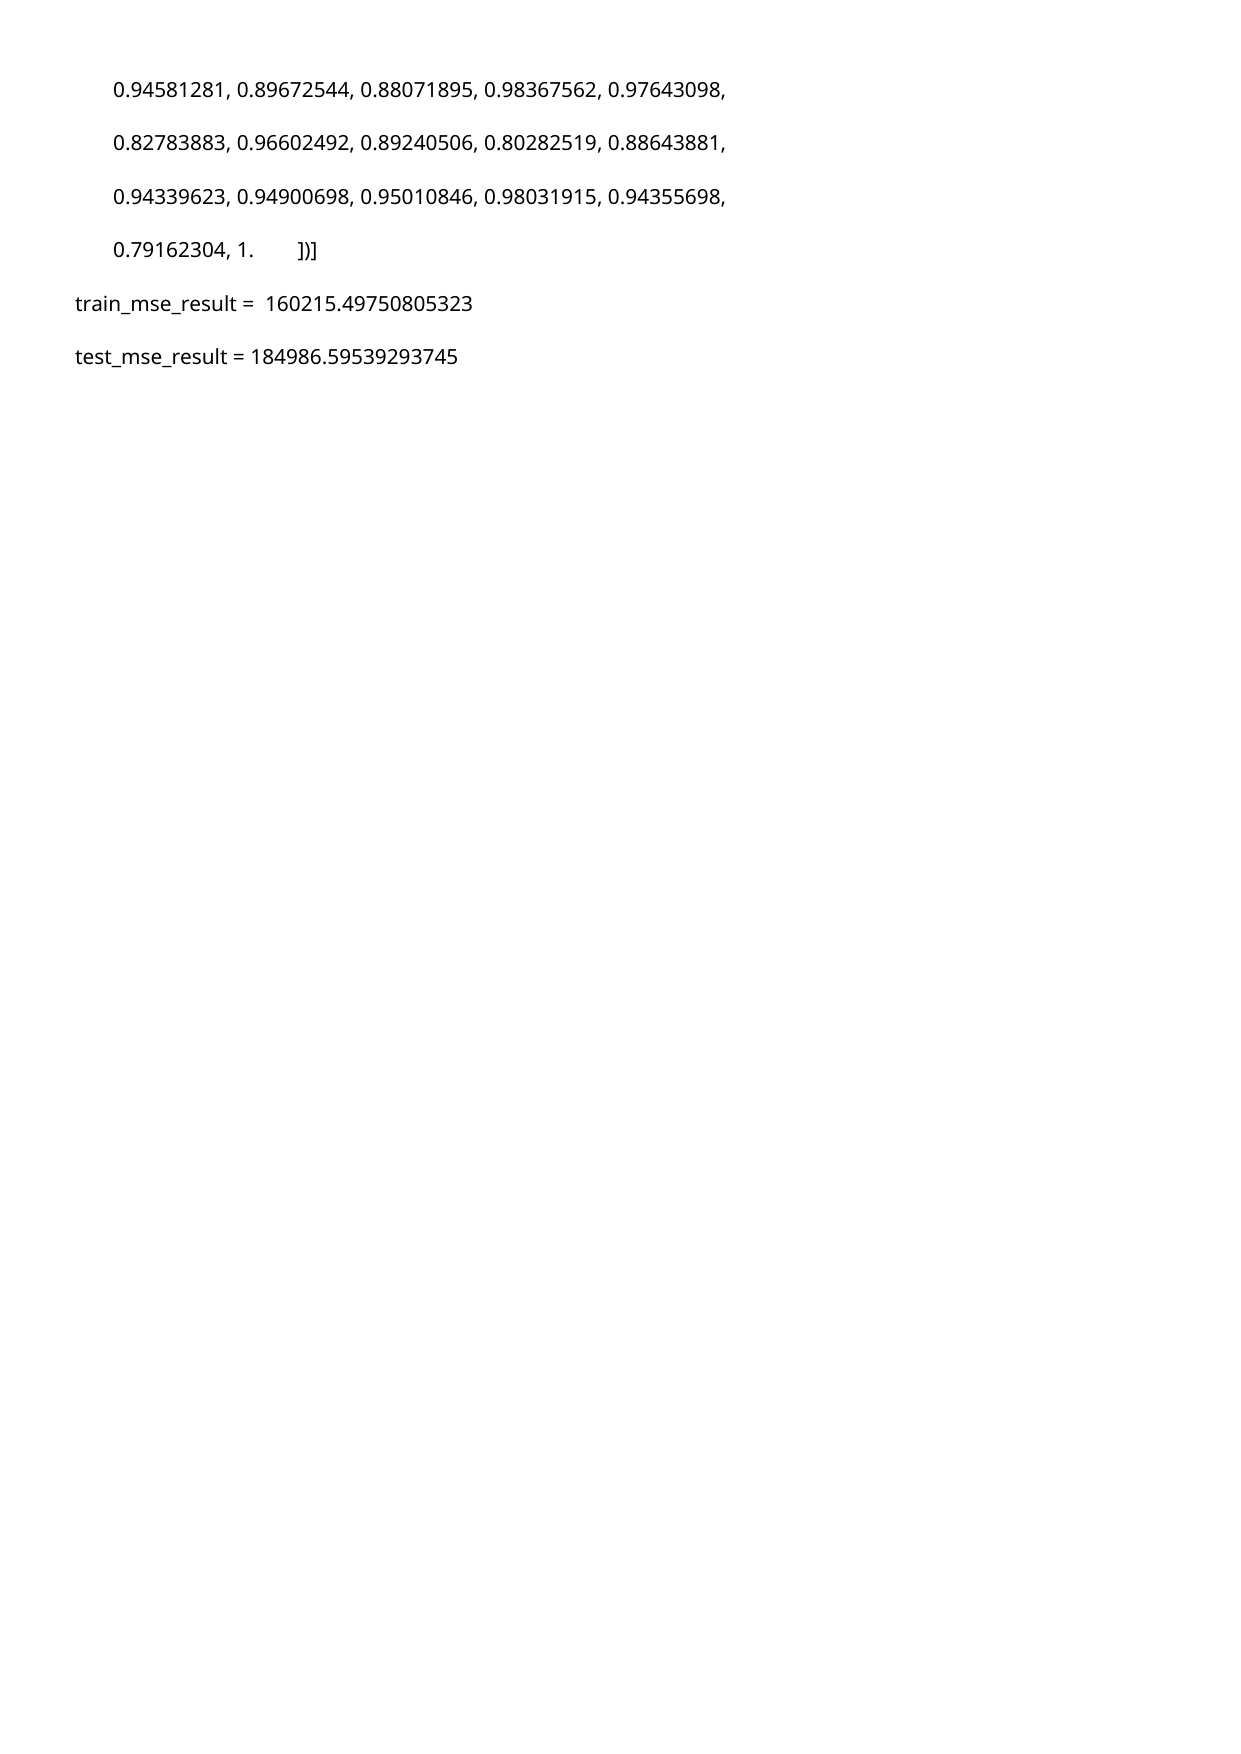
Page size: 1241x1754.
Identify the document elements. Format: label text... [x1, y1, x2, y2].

text 0.94581281, 0.89672544, 0.88071895, 0.98367562, 0.97643098, [75, 75, 1165, 103]
text test_mse_result = 184986.59539293745 [75, 342, 1165, 371]
text 0.82783883, 0.96602492, 0.89240506, 0.80282519, 0.88643881, [75, 128, 1165, 157]
text 0.94339623, 0.94900698, 0.95010846, 0.98031915, 0.94355698, [75, 182, 1165, 210]
text 0.79162304, 1. ])] [75, 235, 1165, 264]
text train_mse_result = 160215.49750805323 [75, 289, 1165, 317]
